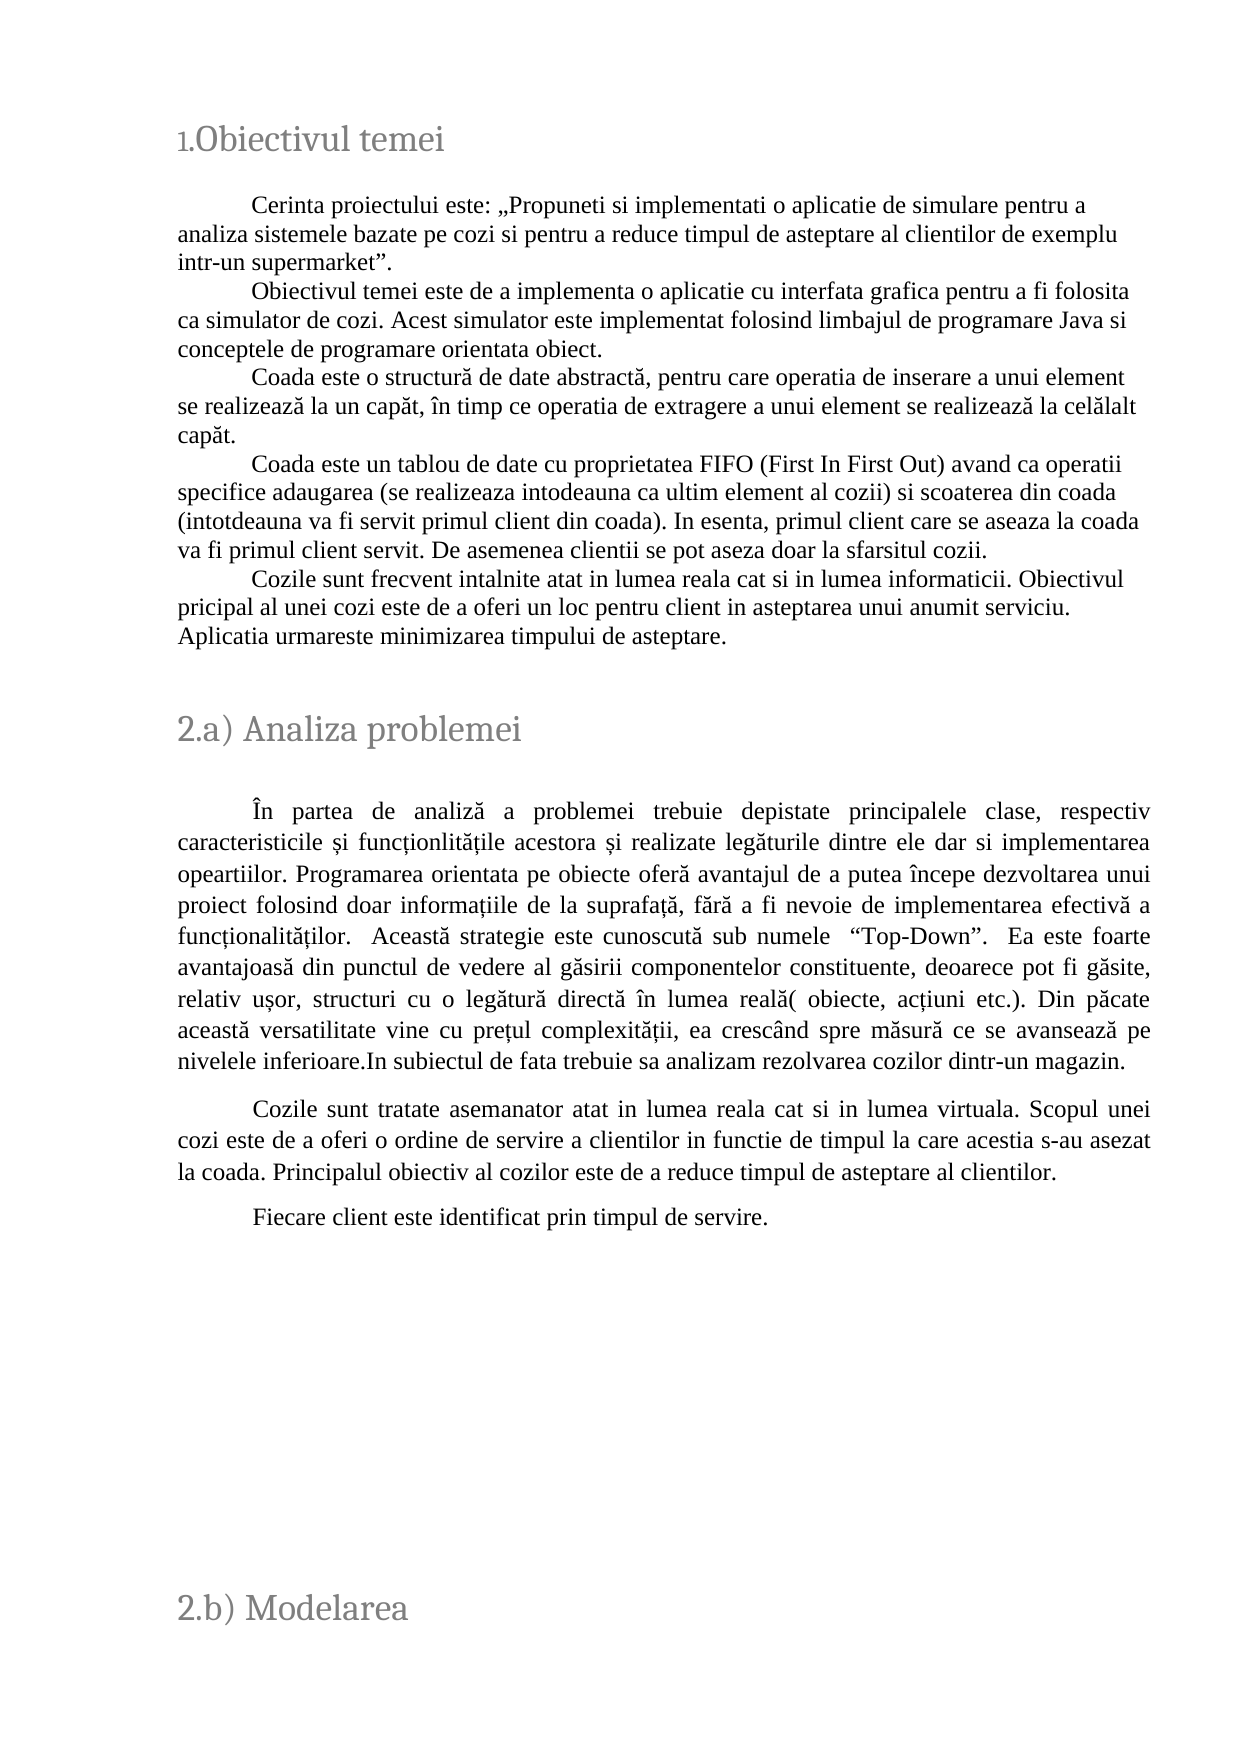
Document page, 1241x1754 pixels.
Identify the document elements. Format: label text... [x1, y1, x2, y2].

text Cerinta proiectului este: „Propuneti si implementati o aplicatie de simulare pentru a analiza sistemele bazate pe cozi si pentru a reduce timpul de asteptare al clientilor de exemplu intr-un supermarket”. [177, 190, 1152, 276]
text 2.a) Analiza problemei [177, 707, 1152, 751]
text Coada este un tablou de date cu proprietatea FIFO (First In First Out) avand ca operatii specifice adaugarea (se realizeaza intodeauna ca ultim element al cozii) si scoaterea din coada (intotdeauna va fi servit primul client din coada). In esenta, primul client care se aseaza la coada va fi primul client servit. De asemenea clientii se pot aseza doar la sfarsitul cozii. [177, 449, 1152, 564]
text Cozile sunt tratate asemanator atat in lumea reala cat si in lumea virtuala. Scopul unei cozi este de a oferi o ordine de servire a clientilor in functie de timpul la care acestia s-au asezat la coada. Principalul obiectiv al cozilor este de a reduce timpul de asteptare al clientilor. [177, 1092, 1152, 1185]
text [177, 118, 1152, 161]
text Cozile sunt frecvent intalnite atat in lumea reala cat si in lumea informaticii. Obiectivul pricipal al unei cozi este de a oferi un loc pentru client in asteptarea unui anumit serviciu. Aplicatia urmareste minimizarea timpului de asteptare. [177, 564, 1152, 650]
text Fiecare client este identificat prin timpul de servire. [177, 1202, 1152, 1231]
text În partea de analiză a problemei trebuie depistate principalele clase, respectiv caracteristicile și funcționlitățile acestora și realizate legăturile dintre ele dar si implementarea opeartiilor. Programarea orientata pe obiecte oferă avantajul de a putea începe dezvoltarea unui proiect folosind doar informațiile de la suprafață, fără a fi nevoie de implementarea efectivă a funcționalităților. Această strategie este cunoscută sub numele “Top-Down”. Ea este foarte avantajoasă din punctul de vedere al găsirii componentelor constituente, deoarece pot fi găsite, relativ ușor, structuri cu o legătură directă în lumea reală( obiecte, acțiuni etc.). Din păcate această versatilitate vine cu prețul complexității, ea crescând spre măsură ce se avansează pe nivelele inferioare.In subiectul de fata trebuie sa analizam rezolvarea cozilor dintr-un magazin. [177, 794, 1152, 1075]
text 2.b) Modelarea [177, 1586, 1152, 1629]
text Coada este o structură de date abstractă, pentru care operatia de inserare a unui element se realizează la un capăt, în timp ce operatia de extragere a unui element se realizează la celălalt capăt. [177, 362, 1152, 449]
text Obiectivul temei este de a implementa o aplicatie cu interfata grafica pentru a fi folosita ca simulator de cozi. Acest simulator este implementat folosind limbajul de programare Java si conceptele de programare orientata obiect. [177, 276, 1152, 362]
